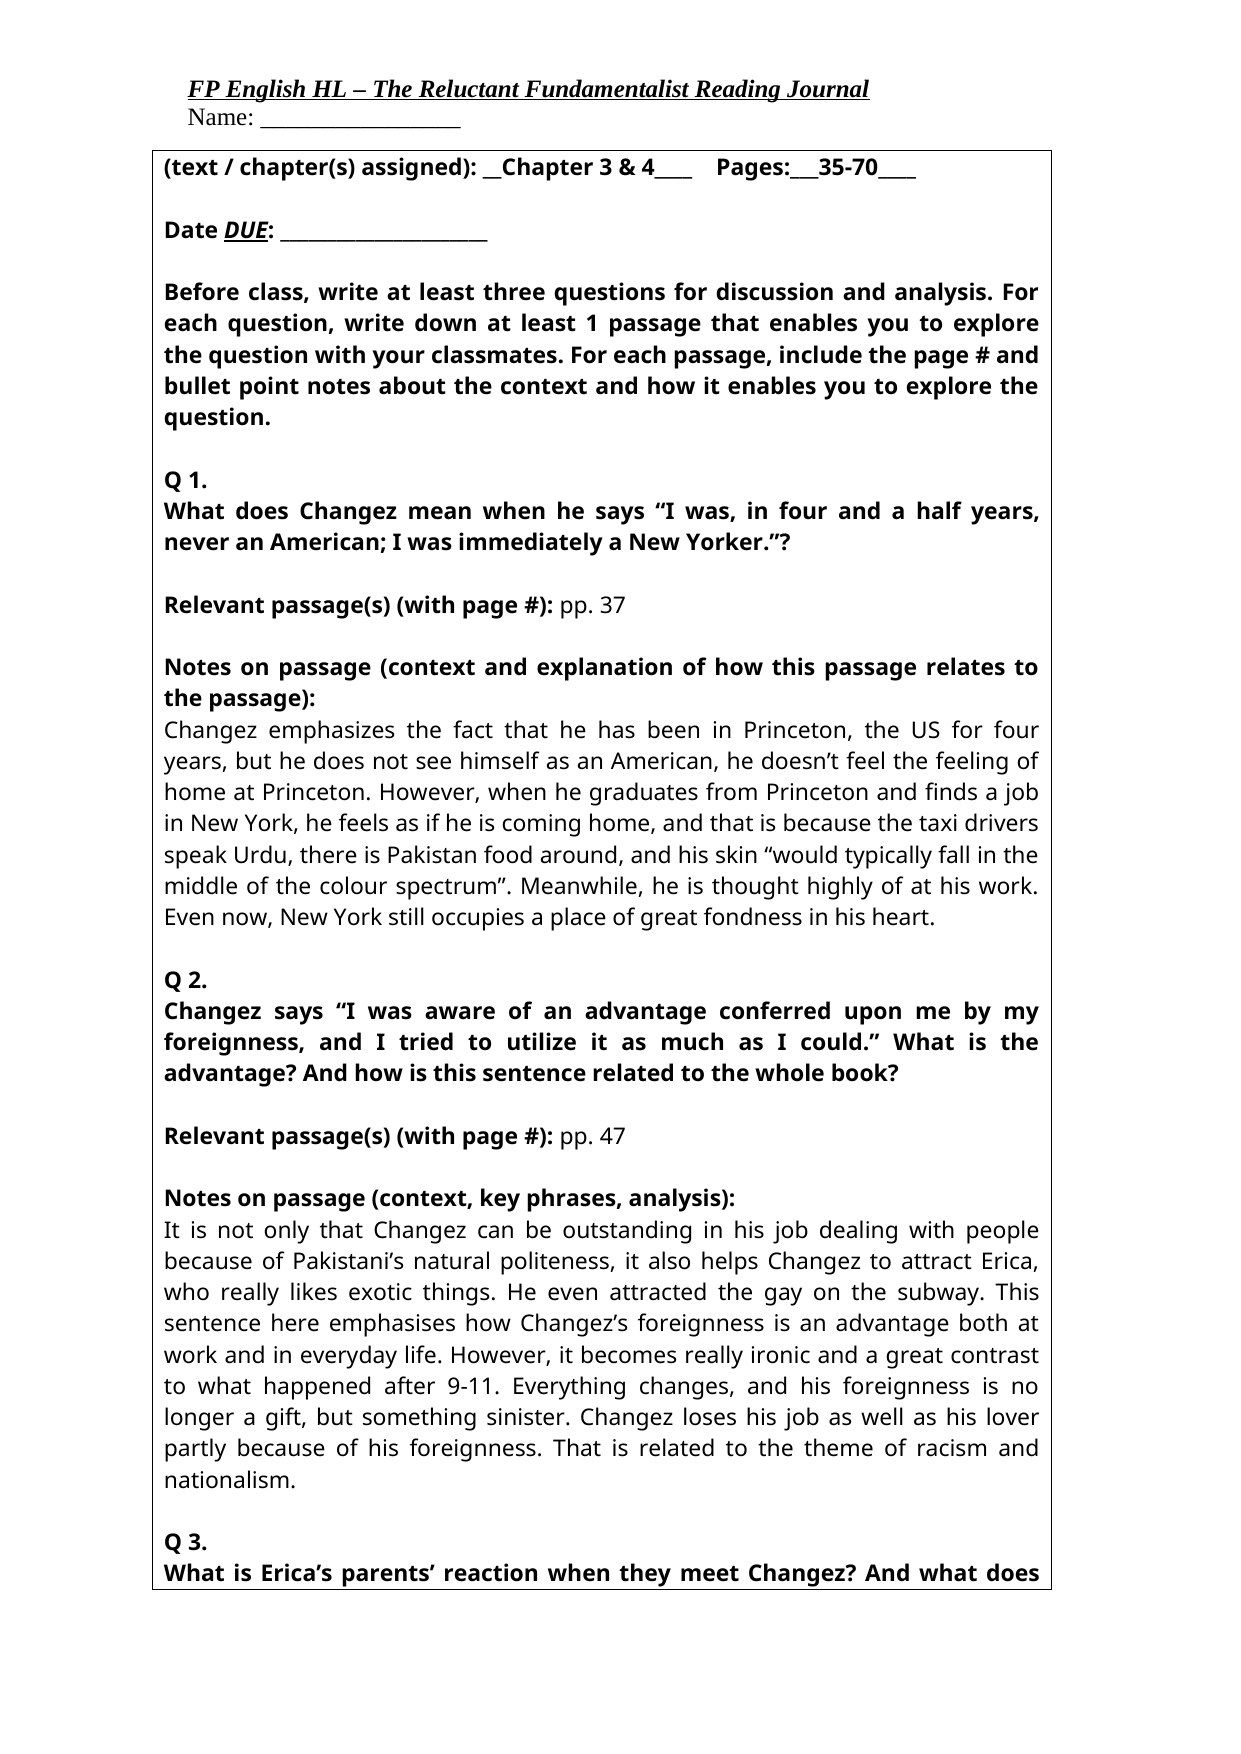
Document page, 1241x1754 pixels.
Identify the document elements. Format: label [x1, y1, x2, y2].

table_header [153, 151, 1051, 1588]
